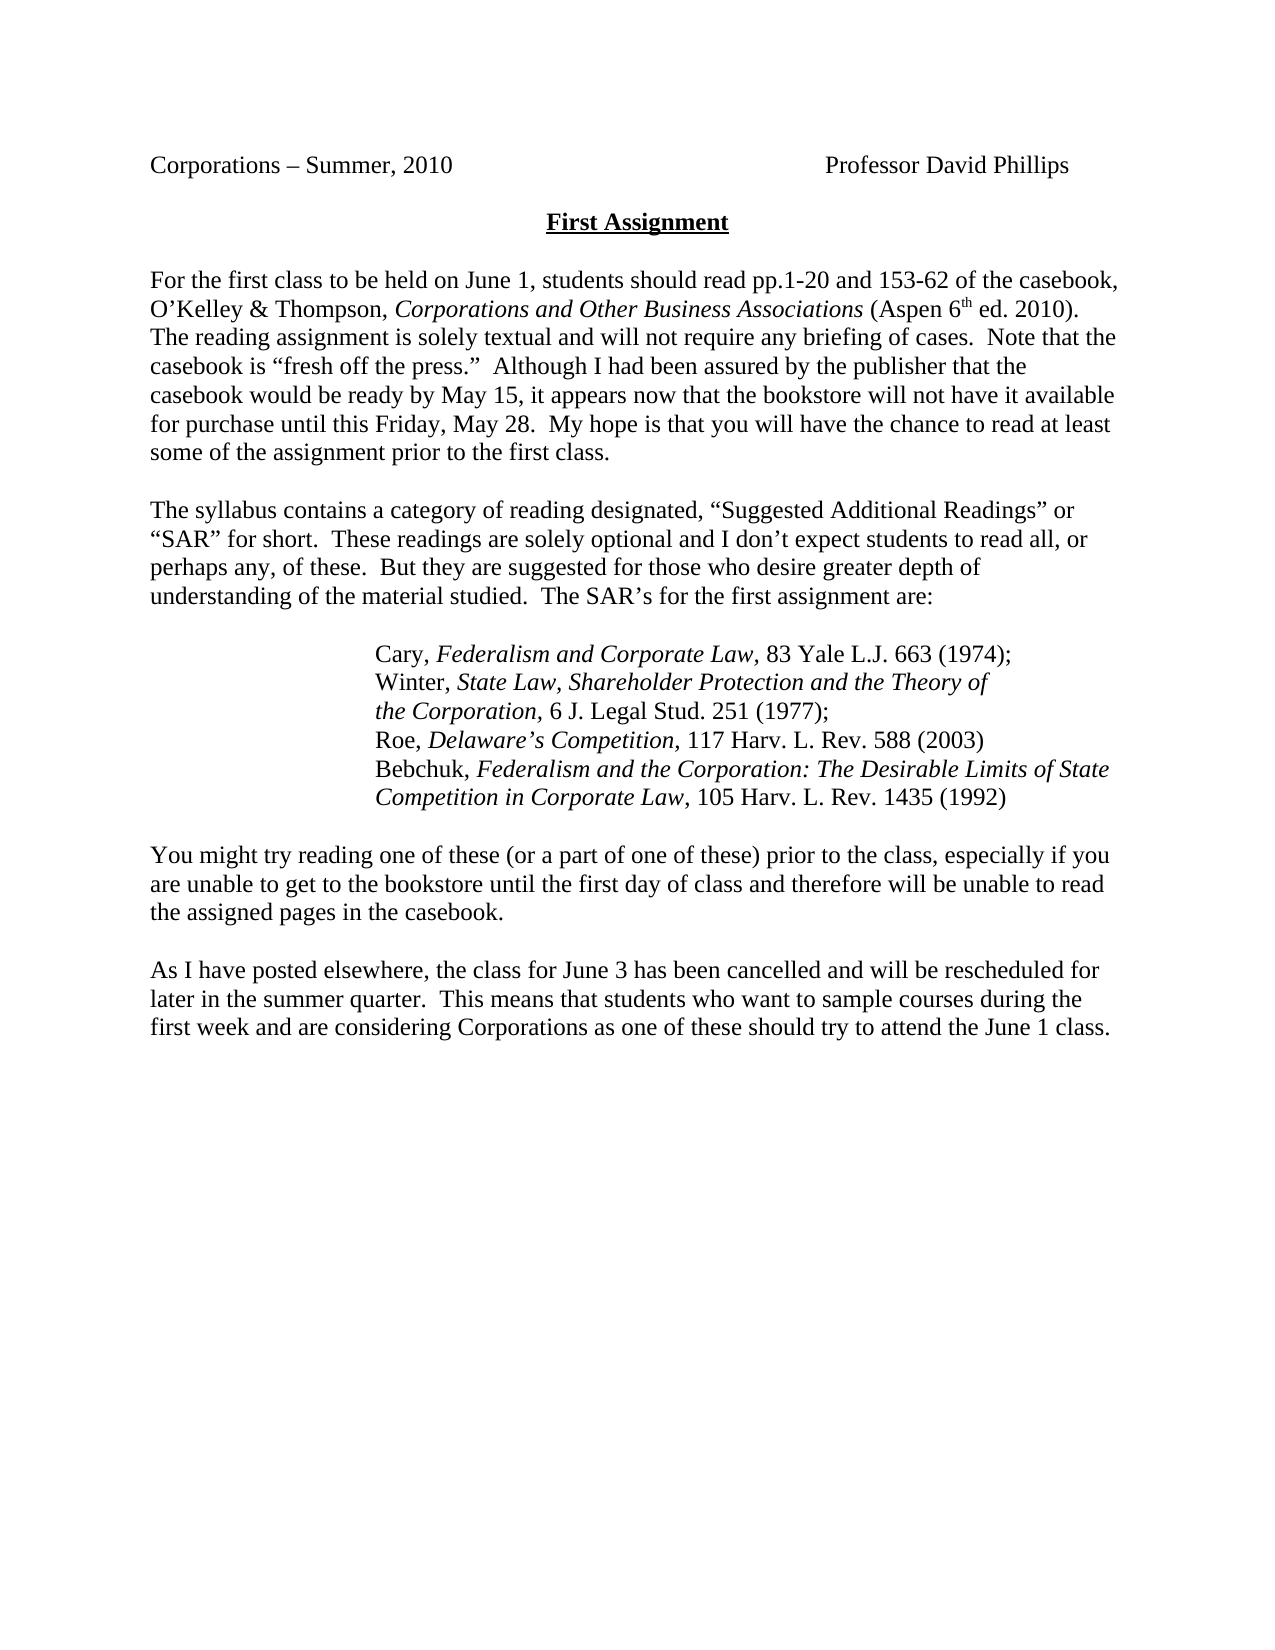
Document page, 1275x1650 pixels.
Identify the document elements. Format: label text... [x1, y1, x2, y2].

text As I have posted elsewhere, the class for June 3 has been cancelled and will be rescheduled for later in the summer quarter. This means that students who want to sample courses during the first week and are considering Corporations as one of these should try to attend the June 1 class. [150, 955, 1125, 1041]
text the Corporation, 6 J. Legal Stud. 251 (1977); [375, 696, 1125, 725]
text Bebchuk, Federalism and the Corporation: The Desirable Limits of State Competition in Corporate Law, 105 Harv. L. Rev. 1435 (1992) [375, 754, 1125, 811]
text For the first class to be held on June 1, students should read pp.1-20 and 153-62 of the casebook, O’Kelley & Thompson, Corporations and Other Business Associations (Aspen 6th ed. 2010). The reading assignment is solely textual and will not require any briefing of cases. Note that the casebook is “fresh off the press.” Although I had been assured by the publisher that the casebook would be ready by May 15, it appears now that the bookstore will not have it available for purchase until this Friday, May 28. My hope is that you will have the chance to read at least some of the assignment prior to the first class. [150, 265, 1125, 466]
text First Assignment [150, 207, 1125, 236]
text The syllabus contains a category of reading designated, “Suggested Additional Readings” or “SAR” for short. These readings are solely optional and I don’t expect students to read all, or perhaps any, of these. But they are suggested for those who desire greater depth of understanding of the material studied. The SAR’s for the first assignment are: [150, 495, 1125, 610]
text Cary, Federalism and Corporate Law, 83 Yale L.J. 663 (1974); [375, 639, 1125, 667]
text Corporations – Summer, 2010 Professor David Phillips [150, 150, 1125, 179]
text Winter, State Law, Shareholder Protection and the Theory of [375, 667, 1125, 696]
text You might try reading one of these (or a part of one of these) prior to the class, especially if you are unable to get to the bookstore until the first day of class and therefore will be unable to read the assigned pages in the casebook. [150, 840, 1125, 926]
text Roe, Delaware’s Competition, 117 Harv. L. Rev. 588 (2003) [375, 725, 1125, 754]
